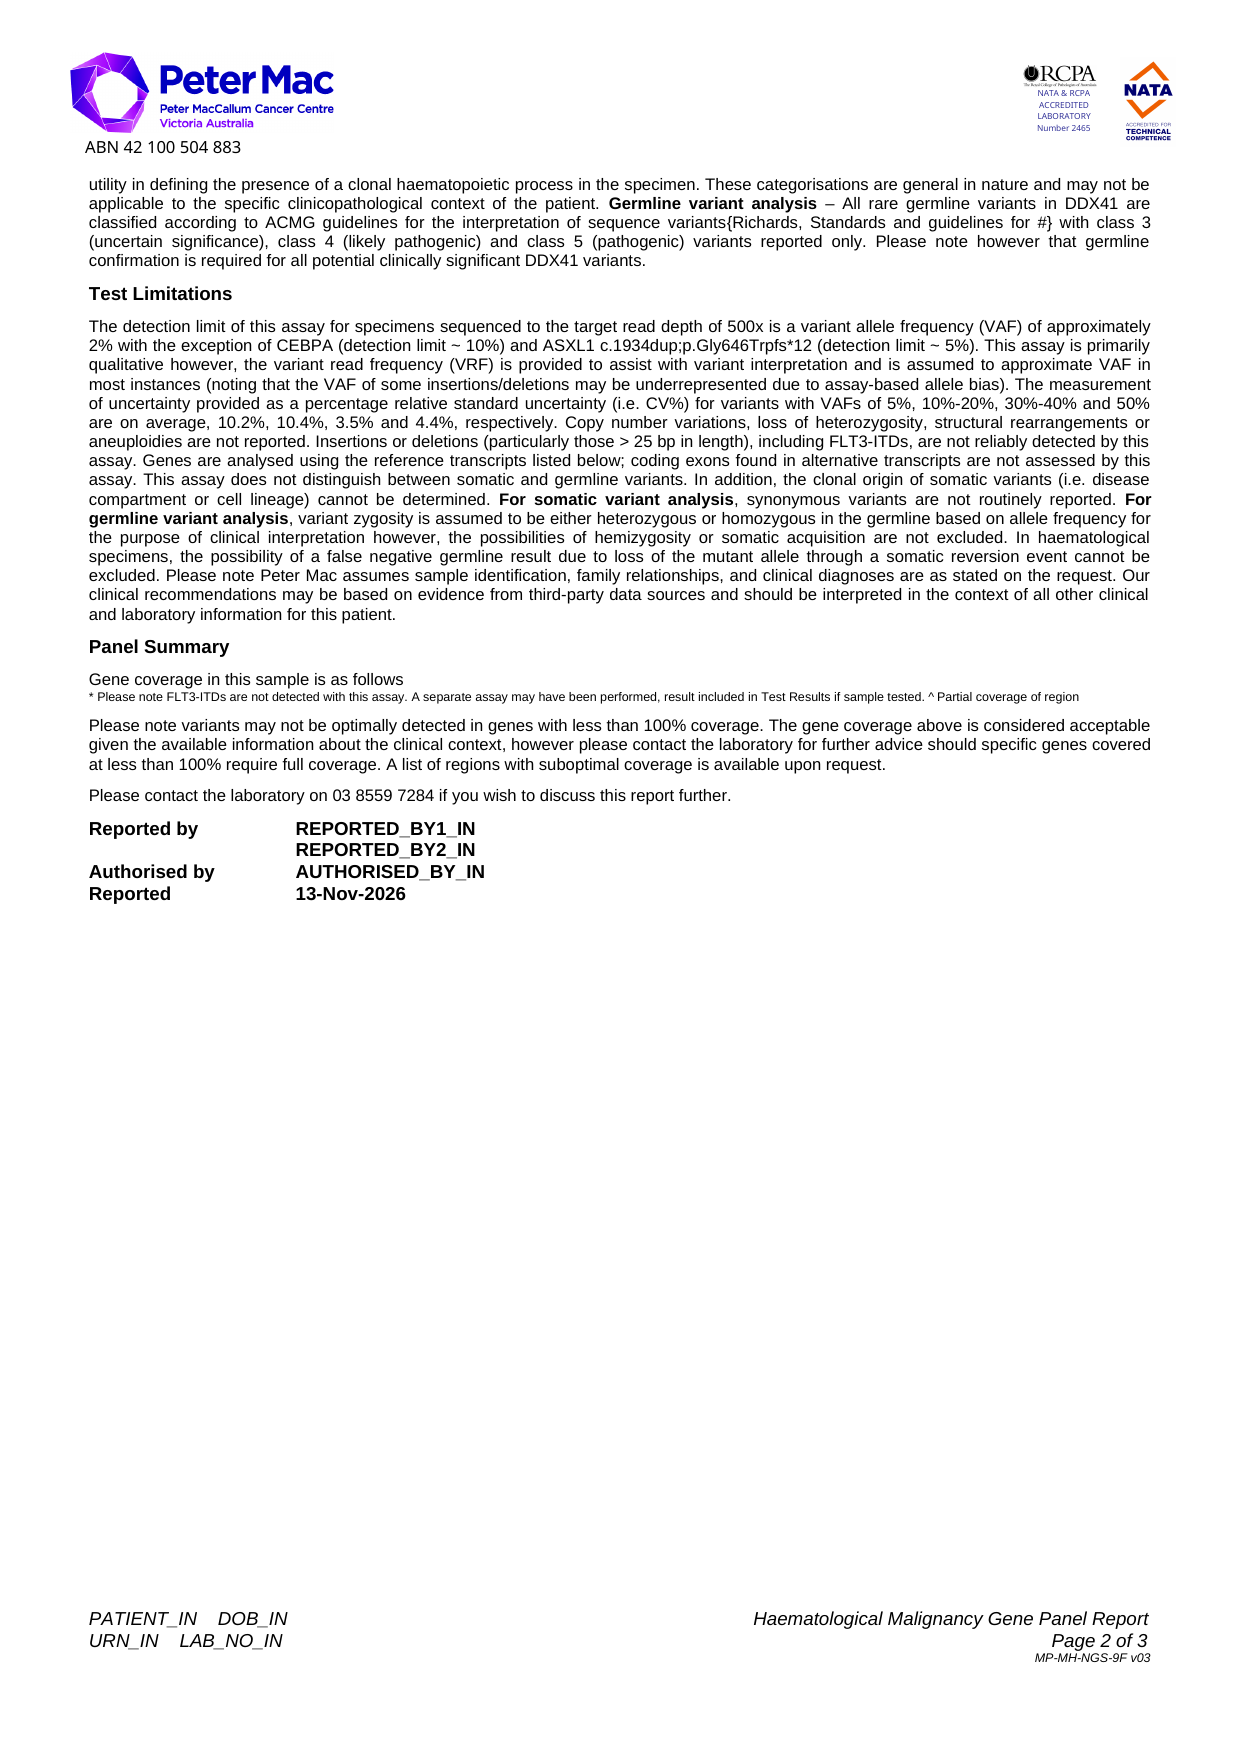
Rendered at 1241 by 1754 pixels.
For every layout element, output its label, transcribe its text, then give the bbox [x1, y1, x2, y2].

text The detection limit of this assay for specimens sequenced to the target read depth of 500x is a variant allele frequency (VAF) of approximately 2% with the exception of CEBPA (detection limit ~ 10%) and ASXL1 c.1934dup;p.Gly646Trpfs*12 (detection limit ~ 5%). This assay is primarily qualitative however, the variant read frequency (VRF) is provided to assist with variant interpretation and is assumed to approximate VAF in most instances (noting that the VAF of some insertions/deletions may be underrepresented due to assay-based allele bias). The measurement of uncertainty provided as a percentage relative standard uncertainty (i.e. CV%) for variants with VAFs of 5%, 10%-20%, 30%-40% and 50% are on average, 10.2%, 10.4%, 3.5% and 4.4%, respectively. Copy number variations, loss of heterozygosity, structural rearrangements or aneuploidies are not reported. Insertions or deletions (particularly those > 25 bp in length), including FLT3-ITDs, are not reliably detected by this assay. Genes are analysed using the reference transcripts listed below; coding exons found in alternative transcripts are not assessed by this assay. This assay does not distinguish between somatic and germline variants. In addition, the clonal origin of somatic variants (i.e. disease compartment or cell lineage) cannot be determined. For somatic variant analysis, synonymous variants are not routinely reported. For germline variant analysis, variant zygosity is assumed to be either heterozygous or homozygous in the germline based on allele frequency for the purpose of clinical interpretation however, the possibilities of hemizygosity or somatic acquisition are not excluded. In haematological specimens, the possibility of a false negative germline result due to loss of the mutant allele through a somatic reversion event cannot be excluded. Please note Peter Mac assumes sample identification, family relationships, and clinical diagnoses are as stated on the request. Our clinical recommendations may be based on evidence from third-party data sources and should be interpreted in the context of all other clinical and laboratory information for this patient. [89, 317, 1152, 623]
picture [1120, 57, 1177, 147]
text Panel Summary [89, 636, 1152, 657]
text Gene coverage in this sample is as follows [89, 670, 1152, 689]
text * Please note FLT3-ITDs are not detected with this assay. A separate assay may have been performed, result included in Test Results if sample tested. ^ Partial coverage of region [89, 689, 1152, 703]
text Authorised by AUTHORISED_BY_IN [89, 861, 1152, 882]
text Test Limitations [89, 283, 1152, 304]
text Reported 25-Oct-2023 [89, 882, 1152, 904]
text REPORTED_BY2_IN [89, 839, 1152, 861]
picture [70, 52, 334, 133]
text Please contact the laboratory on 03 8559 7284 if you wish to discuss this report further. [89, 786, 1152, 805]
text Reported by REPORTED_BY1_IN [89, 818, 1152, 839]
picture [1022, 65, 1098, 88]
text Please note variants may not be optimally detected in genes with less than 100% coverage. The gene coverage above is considered acceptable given the available information about the clinical context, however please contact the laboratory for further advice should specific genes covered at less than 100% require full coverage. A list of regions with suboptimal coverage is available upon request. [89, 716, 1152, 773]
